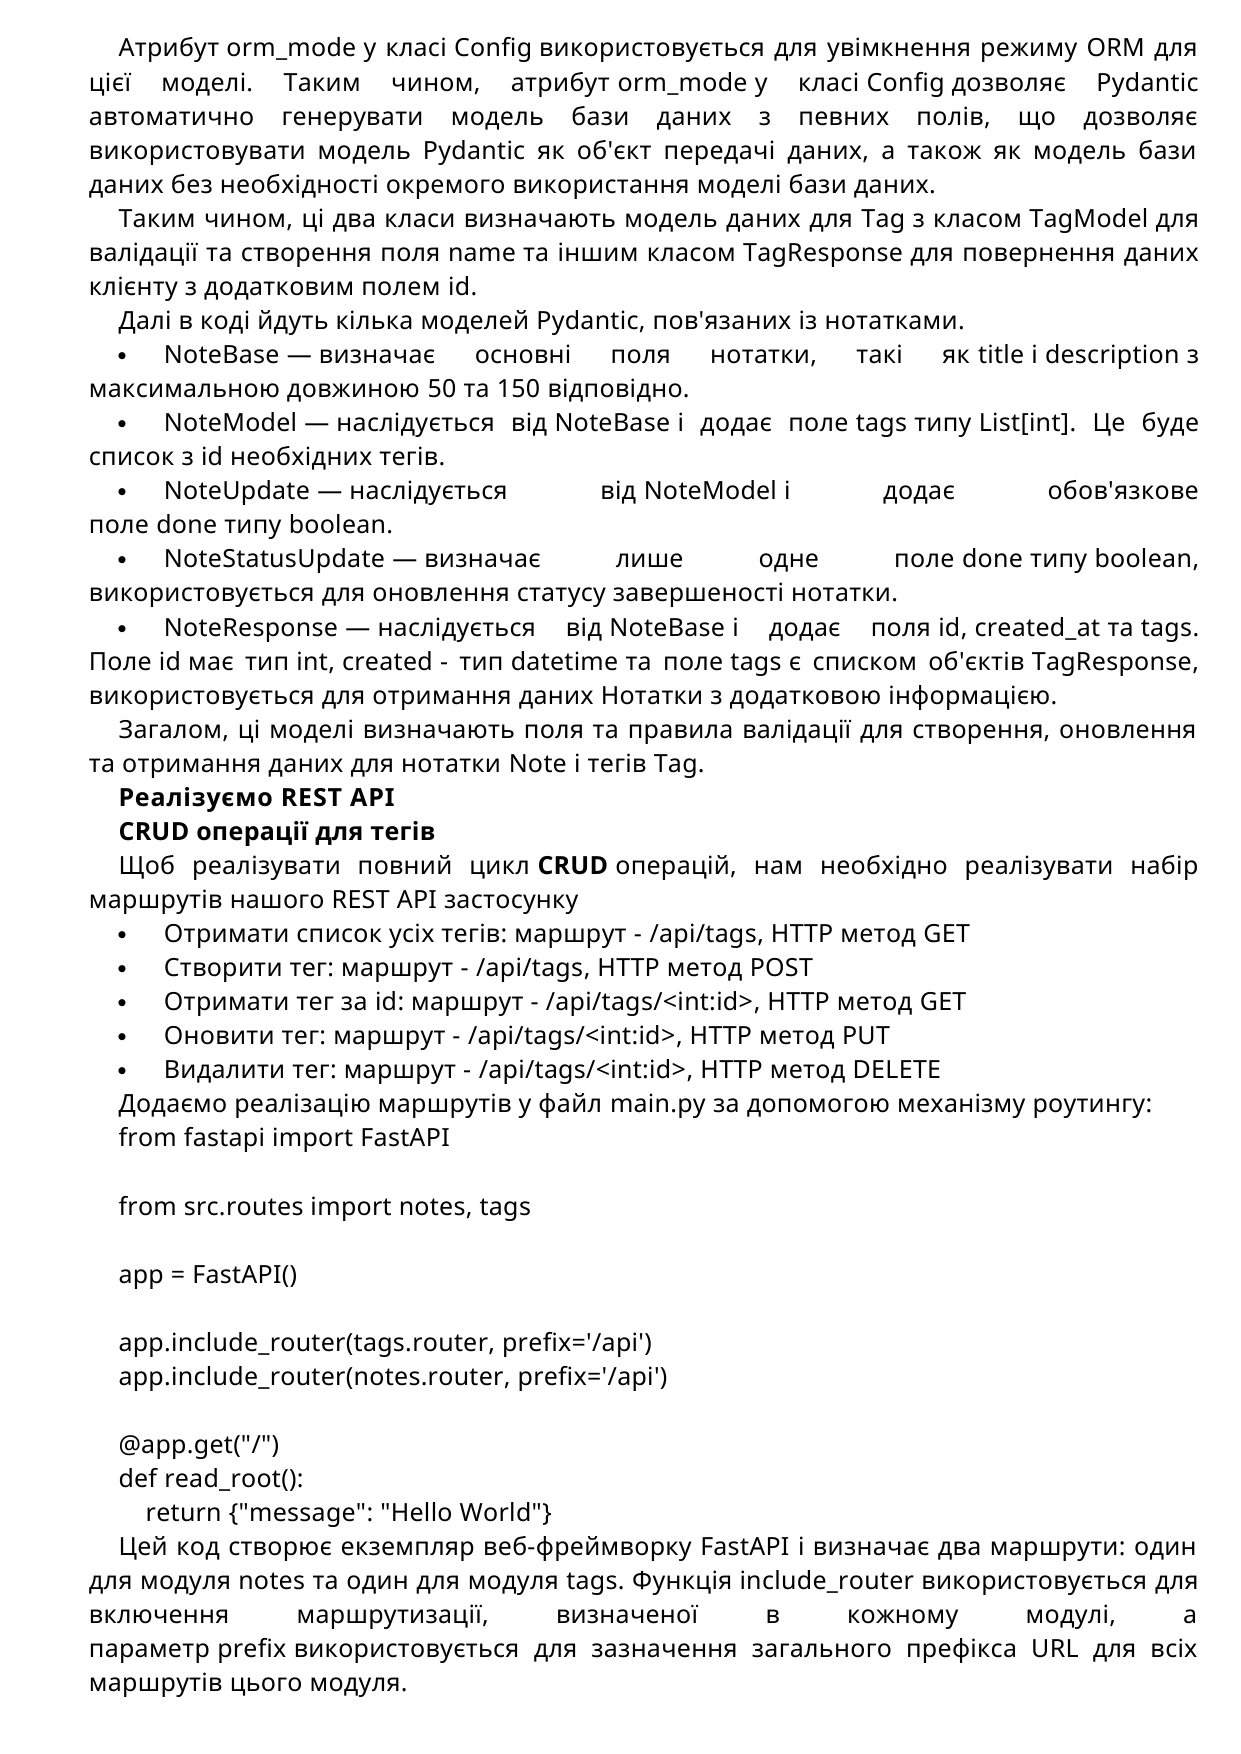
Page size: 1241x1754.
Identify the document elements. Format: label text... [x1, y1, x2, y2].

list Отримати список усіх тегів: маршрут - /api/tags, HTTP метод GET [89, 916, 1199, 950]
text return {"message": "Hello World"} [89, 1495, 1199, 1529]
text app = FastAPI() [89, 1256, 1199, 1290]
list Видалити тег: маршрут - /api/tags/<int:id>, HTTP метод DELETE [89, 1052, 1199, 1086]
text Далі в коді йдуть кілька моделей Pydantic, пов'язаних із нотатками. [89, 303, 1199, 337]
text app.include_router(notes.router, prefix='/api') [89, 1358, 1199, 1393]
text Таким чином, ці два класи визначають модель даних для Tag з класом TagModel для валідації та створення поля name та іншим класом TagResponse для повернення даних клієнту з додатковим полем id. [89, 200, 1199, 303]
list Отримати тег за id: маршрут - /api/tags/<int:id>, HTTP метод GET [89, 984, 1199, 1018]
text Щоб реалізувати повний цикл CRUD операцій, нам необхідно реалізувати набір маршрутів нашого REST API застосунку [89, 848, 1199, 916]
text CRUD операції для тегів​ [89, 813, 1199, 848]
list NoteUpdate — наслідується від NoteModel і додає обов'язкове поле done типу boolean. [89, 473, 1199, 541]
list Створити тег: маршрут - /api/tags, HTTP метод POST [89, 950, 1199, 984]
text from fastapi import FastAPI [89, 1120, 1199, 1154]
text app.include_router(tags.router, prefix='/api') [89, 1324, 1199, 1358]
list Оновити тег: маршрут - /api/tags/<int:id>, HTTP метод PUT [89, 1018, 1199, 1052]
text Цей код створює екземпляр веб-фреймворку FastAPI і визначає два маршрути: один для модуля notes та один для модуля tags. Функція include_router використовується для включення маршрутизації, визначеної в кожному модулі, а параметр prefix використовується для зазначення загального префікса URL для всіх маршрутів цього модуля. [89, 1529, 1199, 1699]
list NoteModel — наслідується від NoteBase і додає поле tags типу List[int]. Це буде список з id необхідних тегів. [89, 405, 1199, 473]
text def read_root(): [89, 1461, 1199, 1495]
text Додаємо реалізацію маршрутів у файл main.py за допомогою механізму роутингу: [89, 1086, 1199, 1120]
text Загалом, ці моделі визначають поля та правила валідації для створення, оновлення та отримання даних для нотатки Note і тегів Tag. [89, 711, 1199, 779]
text from src.routes import notes, tags [89, 1188, 1199, 1222]
text Реалізуємо REST API​ [89, 779, 1199, 813]
list NoteResponse — наслідується від NoteBase і додає поля id, created_at та tags. Поле id має тип int, created - тип datetime та поле tags є списком об'єктів TagResponse, використовується для отримання даних Нотатки з додатковою інформацією. [89, 609, 1199, 711]
list NoteStatusUpdate — визначає лише одне поле done типу boolean, використовується для оновлення статусу завершеності нотатки. [89, 541, 1199, 609]
text @app.get("/") [89, 1427, 1199, 1461]
text Атрибут orm_mode у класі Config використовується для увімкнення режиму ORM для цієї моделі. Таким чином, атрибут orm_mode у класі Config дозволяє Pydantic автоматично генерувати модель бази даних з певних полів, що дозволяє використовувати модель Pydantic як об'єкт передачі даних, а також як модель бази даних без необхідності окремого використання моделі бази даних. [89, 30, 1199, 200]
list NoteBase — визначає основні поля нотатки, такі як title і description з максимальною довжиною 50 та 150 відповідно. [89, 337, 1199, 405]
